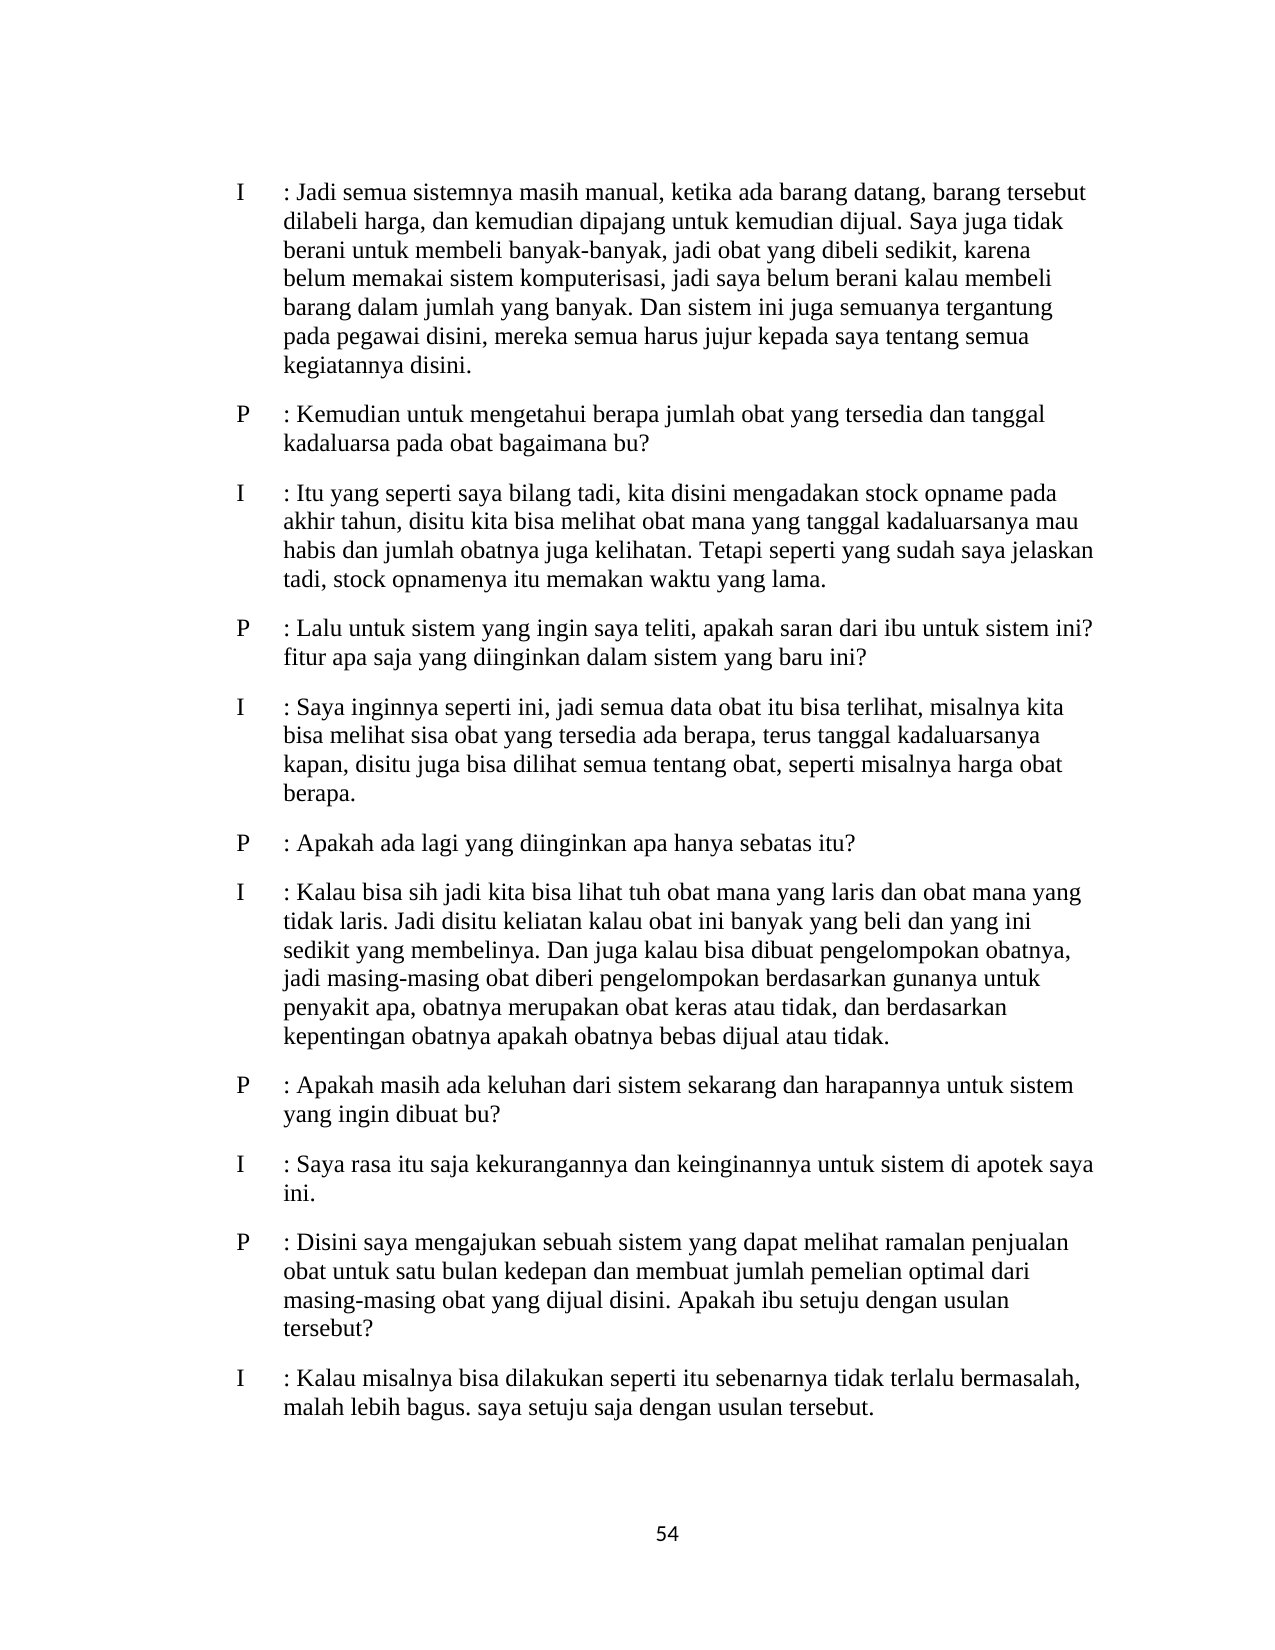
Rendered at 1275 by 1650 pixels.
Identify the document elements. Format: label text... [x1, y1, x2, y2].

text I : Saya inginnya seperti ini, jadi semua data obat itu bisa terlihat, misalnya kita bisa melihat sisa obat yang tersedia ada berapa, terus tanggal kadaluarsanya kapan, disitu juga bisa dilihat semua tentang obat, seperti misalnya harga obat berapa. [236, 692, 1098, 807]
text I : Itu yang seperti saya bilang tadi, kita disini mengadakan stock opname pada akhir tahun, disitu kita bisa melihat obat mana yang tanggal kadaluarsanya mau habis dan jumlah obatnya juga kelihatan. Tetapi seperti yang sudah saya jelaskan tadi, stock opnamenya itu memakan waktu yang lama. [236, 478, 1098, 593]
text I : Saya rasa itu saja kekurangannya dan keinginannya untuk sistem di apotek saya ini. [236, 1149, 1098, 1206]
text P : Kemudian untuk mengetahui berapa jumlah obat yang tersedia dan tanggal kadaluarsa pada obat bagaimana bu? [236, 399, 1098, 457]
text I : Kalau misalnya bisa dilakukan seperti itu sebenarnya tidak terlalu bermasalah, malah lebih bagus. saya setuju saja dengan usulan tersebut. [236, 1363, 1098, 1421]
text P : Apakah masih ada keluhan dari sistem sekarang dan harapannya untuk sistem yang ingin dibuat bu? [236, 1071, 1098, 1128]
text P : Apakah ada lagi yang diinginkan apa hanya sebatas itu? [236, 828, 1098, 856]
text P : Lalu untuk sistem yang ingin saya teliti, apakah saran dari ibu untuk sistem ini? fitur apa saja yang diinginkan dalam sistem yang baru ini? [236, 613, 1098, 671]
text I : Jadi semua sistemnya masih manual, ketika ada barang datang, barang tersebut dilabeli harga, dan kemudian dipajang untuk kemudian dijual. Saya juga tidak berani untuk membeli banyak-banyak, jadi obat yang dibeli sedikit, karena belum memakai sistem komputerisasi, jadi saya belum berani kalau membeli barang dalam jumlah yang banyak. Dan sistem ini juga semuanya tergantung pada pegawai disini, mereka semua harus jujur kepada saya tentang semua kegiatannya disini. [236, 177, 1098, 378]
text P : Disini saya mengajukan sebuah sistem yang dapat melihat ramalan penjualan obat untuk satu bulan kedepan dan membuat jumlah pemelian optimal dari masing-masing obat yang dijual disini. Apakah ibu setuju dengan usulan tersebut? [236, 1227, 1098, 1342]
text I : Kalau bisa sih jadi kita bisa lihat tuh obat mana yang laris dan obat mana yang tidak laris. Jadi disitu keliatan kalau obat ini banyak yang beli dan yang ini sedikit yang membelinya. Dan juga kalau bisa dibuat pengelompokan obatnya, jadi masing-masing obat diberi pengelompokan berdasarkan gunanya untuk penyakit apa, obatnya merupakan obat keras atau tidak, dan berdasarkan kepentingan obatnya apakah obatnya bebas dijual atau tidak. [236, 877, 1098, 1050]
